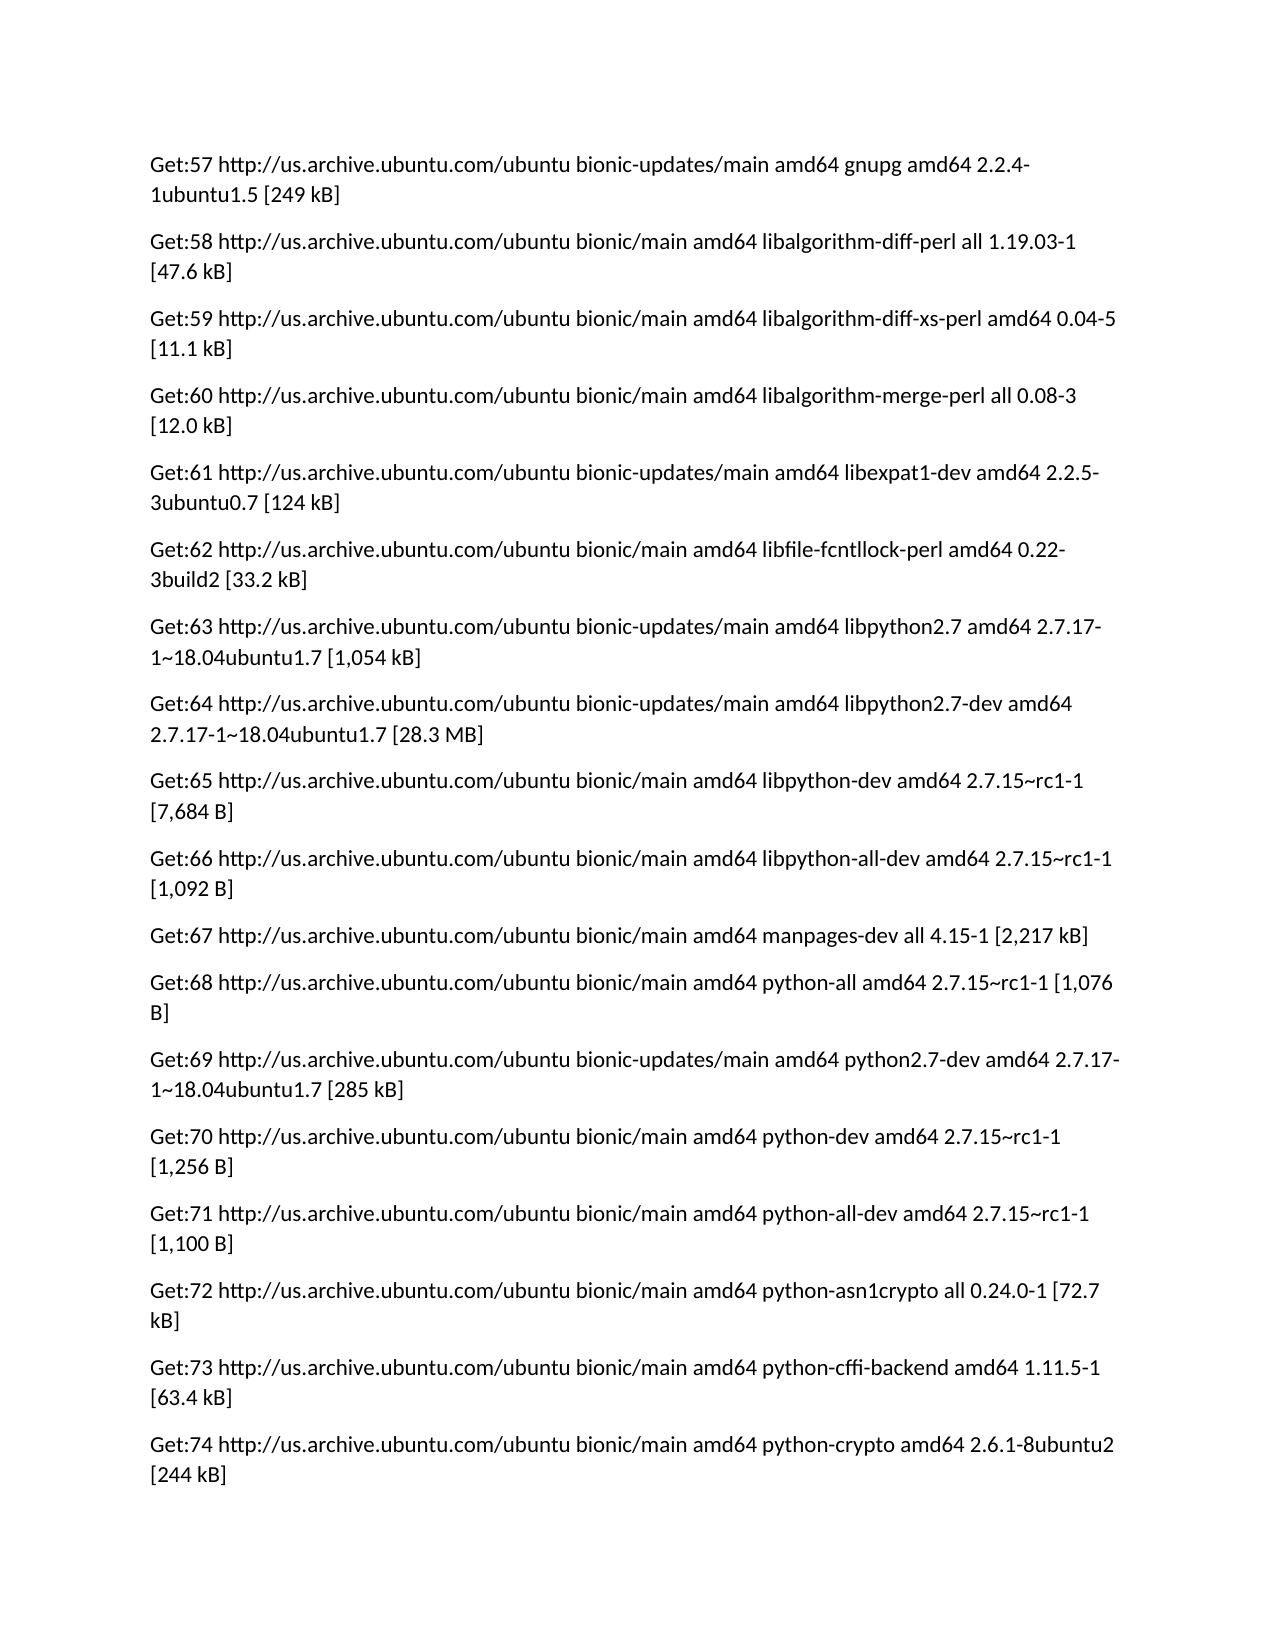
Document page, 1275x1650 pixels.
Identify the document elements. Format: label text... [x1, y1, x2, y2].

text Get:70 http://us.archive.ubuntu.com/ubuntu bionic/main amd64 python-dev amd64 2.7.15~rc1-1 [1,256 B] [150, 1122, 1125, 1180]
text Get:69 http://us.archive.ubuntu.com/ubuntu bionic-updates/main amd64 python2.7-dev amd64 2.7.17-1~18.04ubuntu1.7 [285 kB] [150, 1045, 1125, 1103]
text Get:71 http://us.archive.ubuntu.com/ubuntu bionic/main amd64 python-all-dev amd64 2.7.15~rc1-1 [1,100 B] [150, 1199, 1125, 1257]
text Get:61 http://us.archive.ubuntu.com/ubuntu bionic-updates/main amd64 libexpat1-dev amd64 2.2.5-3ubuntu0.7 [124 kB] [150, 458, 1125, 517]
text Get:63 http://us.archive.ubuntu.com/ubuntu bionic-updates/main amd64 libpython2.7 amd64 2.7.17-1~18.04ubuntu1.7 [1,054 kB] [150, 612, 1125, 671]
text Get:72 http://us.archive.ubuntu.com/ubuntu bionic/main amd64 python-asn1crypto all 0.24.0-1 [72.7 kB] [150, 1276, 1125, 1334]
text Get:67 http://us.archive.ubuntu.com/ubuntu bionic/main amd64 manpages-dev all 4.15-1 [2,217 kB] [150, 921, 1125, 949]
text Get:66 http://us.archive.ubuntu.com/ubuntu bionic/main amd64 libpython-all-dev amd64 2.7.15~rc1-1 [1,092 B] [150, 844, 1125, 902]
text Get:64 http://us.archive.ubuntu.com/ubuntu bionic-updates/main amd64 libpython2.7-dev amd64 2.7.17-1~18.04ubuntu1.7 [28.3 MB] [150, 689, 1125, 748]
text Get:73 http://us.archive.ubuntu.com/ubuntu bionic/main amd64 python-cffi-backend amd64 1.11.5-1 [63.4 kB] [150, 1353, 1125, 1411]
text Get:65 http://us.archive.ubuntu.com/ubuntu bionic/main amd64 libpython-dev amd64 2.7.15~rc1-1 [7,684 B] [150, 767, 1125, 825]
text Get:59 http://us.archive.ubuntu.com/ubuntu bionic/main amd64 libalgorithm-diff-xs-perl amd64 0.04-5 [11.1 kB] [150, 304, 1125, 362]
text Get:68 http://us.archive.ubuntu.com/ubuntu bionic/main amd64 python-all amd64 2.7.15~rc1-1 [1,076 B] [150, 968, 1125, 1026]
text Get:57 http://us.archive.ubuntu.com/ubuntu bionic-updates/main amd64 gnupg amd64 2.2.4-1ubuntu1.5 [249 kB] [150, 150, 1125, 208]
text Get:74 http://us.archive.ubuntu.com/ubuntu bionic/main amd64 python-crypto amd64 2.6.1-8ubuntu2 [244 kB] [150, 1430, 1125, 1488]
text Get:62 http://us.archive.ubuntu.com/ubuntu bionic/main amd64 libfile-fcntllock-perl amd64 0.22-3build2 [33.2 kB] [150, 535, 1125, 594]
text Get:58 http://us.archive.ubuntu.com/ubuntu bionic/main amd64 libalgorithm-diff-perl all 1.19.03-1 [47.6 kB] [150, 227, 1125, 285]
text Get:60 http://us.archive.ubuntu.com/ubuntu bionic/main amd64 libalgorithm-merge-perl all 0.08-3 [12.0 kB] [150, 381, 1125, 439]
